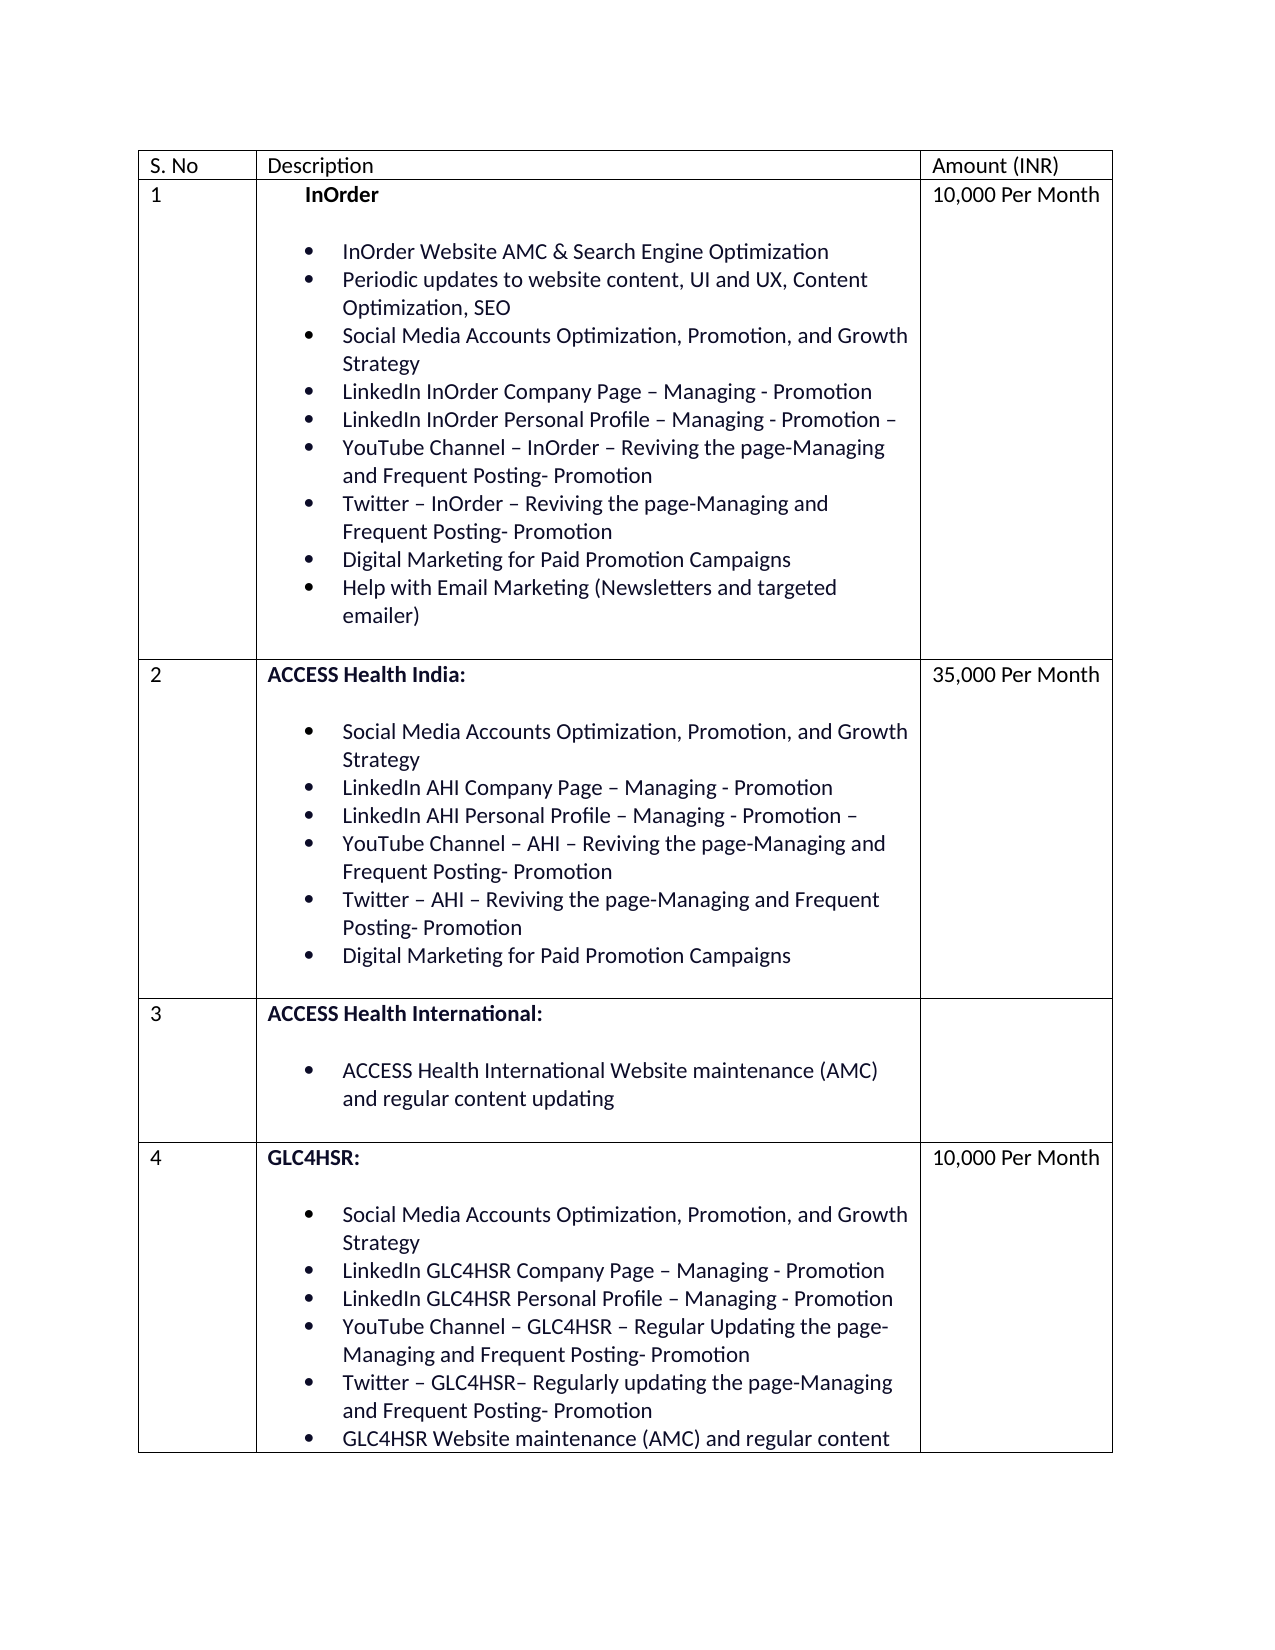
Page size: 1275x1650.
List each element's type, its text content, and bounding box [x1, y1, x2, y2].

table_header Amount (INR) [921, 151, 1112, 179]
table_header S. No [139, 151, 256, 179]
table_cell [257, 1143, 920, 1452]
table_cell ACCESS Health India: Social Media Accounts Optimization, Promotion, and Growth Strategy LinkedIn AHI Company Page – Managing - Promotion LinkedIn AHI Personal Profile – Managing - Promotion – YouTube Channel – AHI – Reviving the page-Managing and Frequent Posting- Promotion Twitter – AHI – Reviving the page-Managing and Frequent Posting- Promotion Digital Marketing for Paid Promotion Campaigns [257, 660, 920, 998]
table_cell [921, 999, 1112, 1142]
table_cell 10,000 Per Month [921, 180, 1112, 659]
table_cell InOrder InOrder Website AMC & Search Engine Optimization Periodic updates to website content, UI and UX, Content Optimization, SEO Social Media Accounts Optimization, Promotion, and Growth Strategy LinkedIn InOrder Company Page – Managing - Promotion LinkedIn InOrder Personal Profile – Managing - Promotion – YouTube Channel – InOrder – Reviving the page-Managing and Frequent Posting- Promotion Twitter – InOrder – Reviving the page-Managing and Frequent Posting- Promotion Digital Marketing for Paid Promotion Campaigns Help with Email Marketing (Newsletters and targeted emailer) [257, 180, 920, 659]
table_cell 2 [139, 660, 256, 998]
table_cell ACCESS Health International: ACCESS Health International Website maintenance (AMC) and regular content updating [257, 999, 920, 1142]
table_cell 4 [139, 1143, 256, 1452]
table_cell 1 [139, 180, 256, 659]
table_header Description [257, 151, 920, 179]
table_cell 10,000 Per Month [921, 1143, 1112, 1452]
table_cell 3 [139, 999, 256, 1142]
table_cell 35,000 Per Month [921, 660, 1112, 998]
